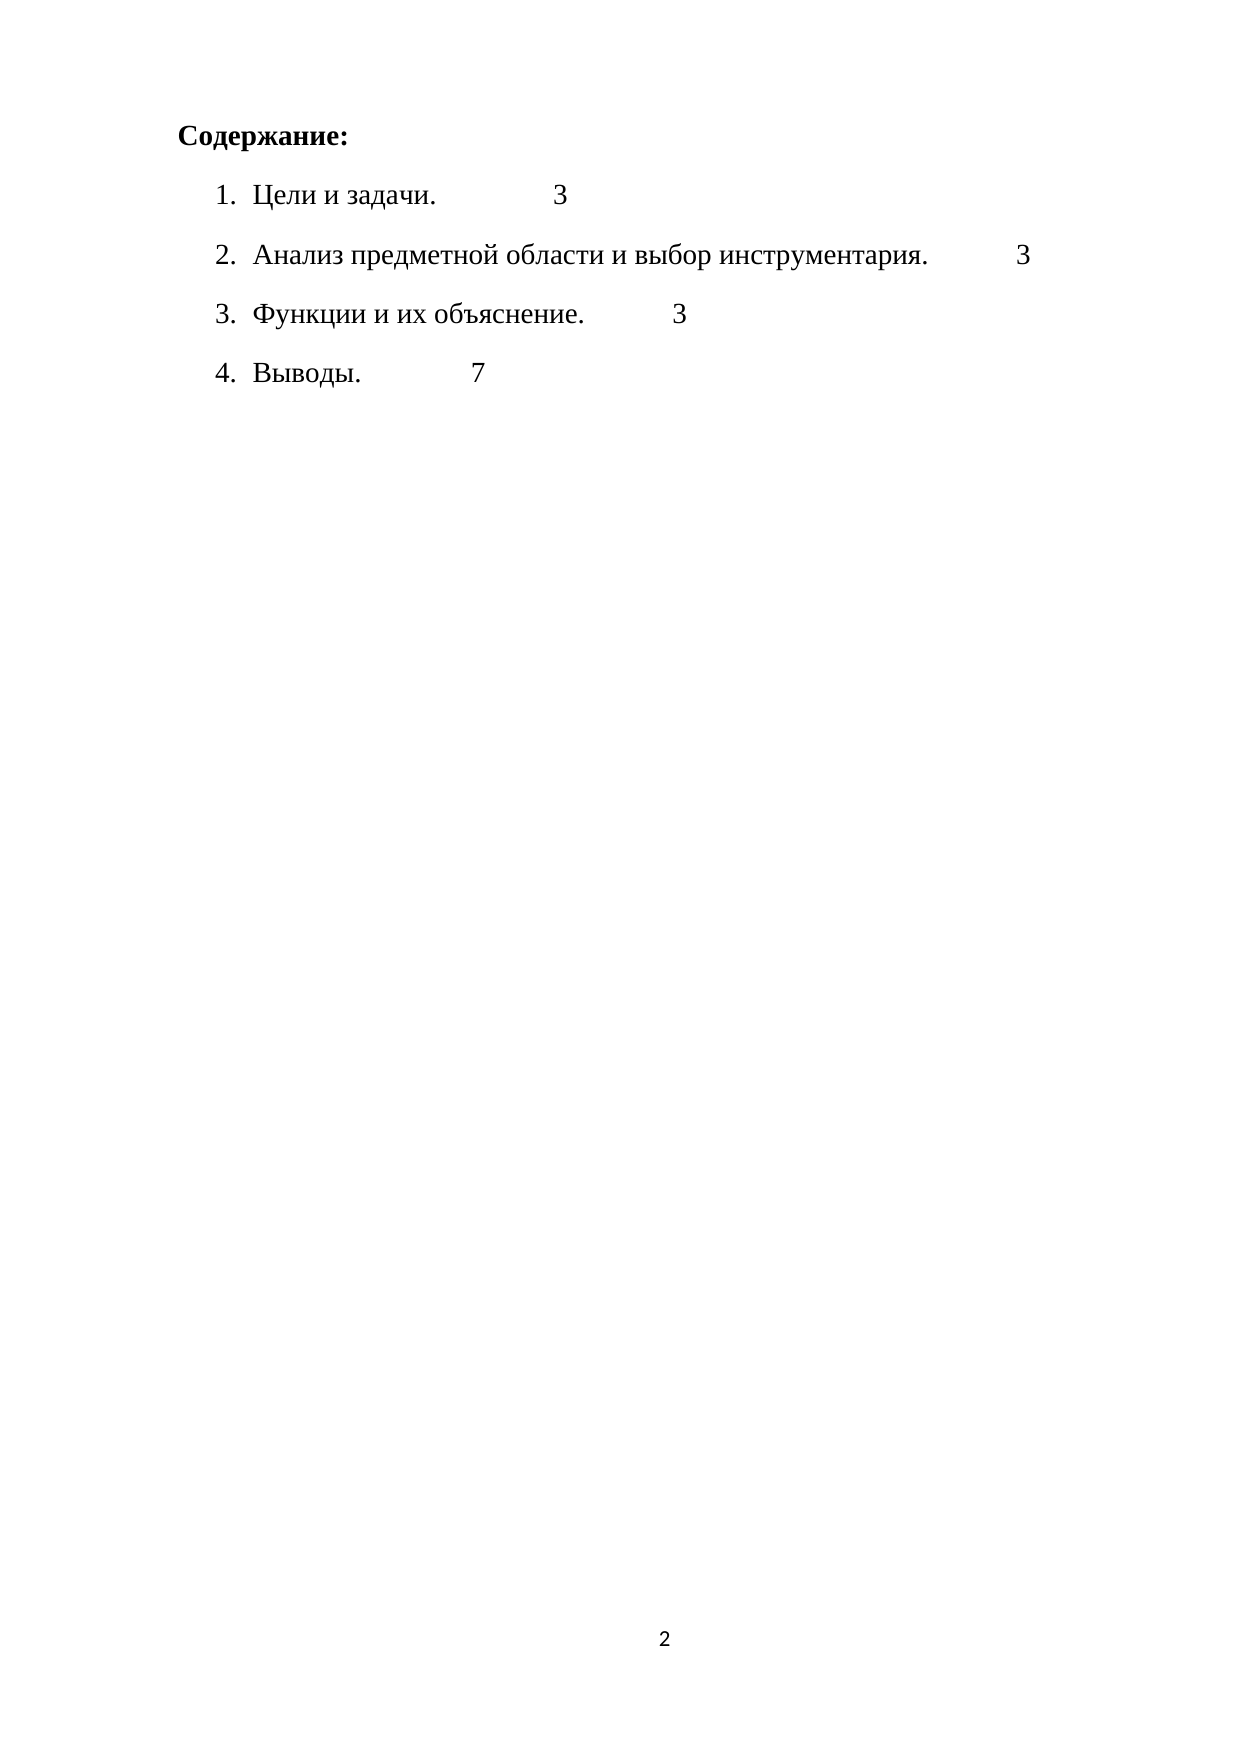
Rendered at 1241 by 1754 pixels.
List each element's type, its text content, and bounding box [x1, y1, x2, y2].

list Выводы. 7 [215, 356, 1152, 389]
text Содержание: [177, 118, 1152, 152]
list Функции и их объяснение. 3 [215, 296, 1152, 330]
list Анализ предметной области и выбор инструментария. 3 [215, 237, 1152, 270]
list Цели и задачи. 3 [215, 177, 1152, 211]
